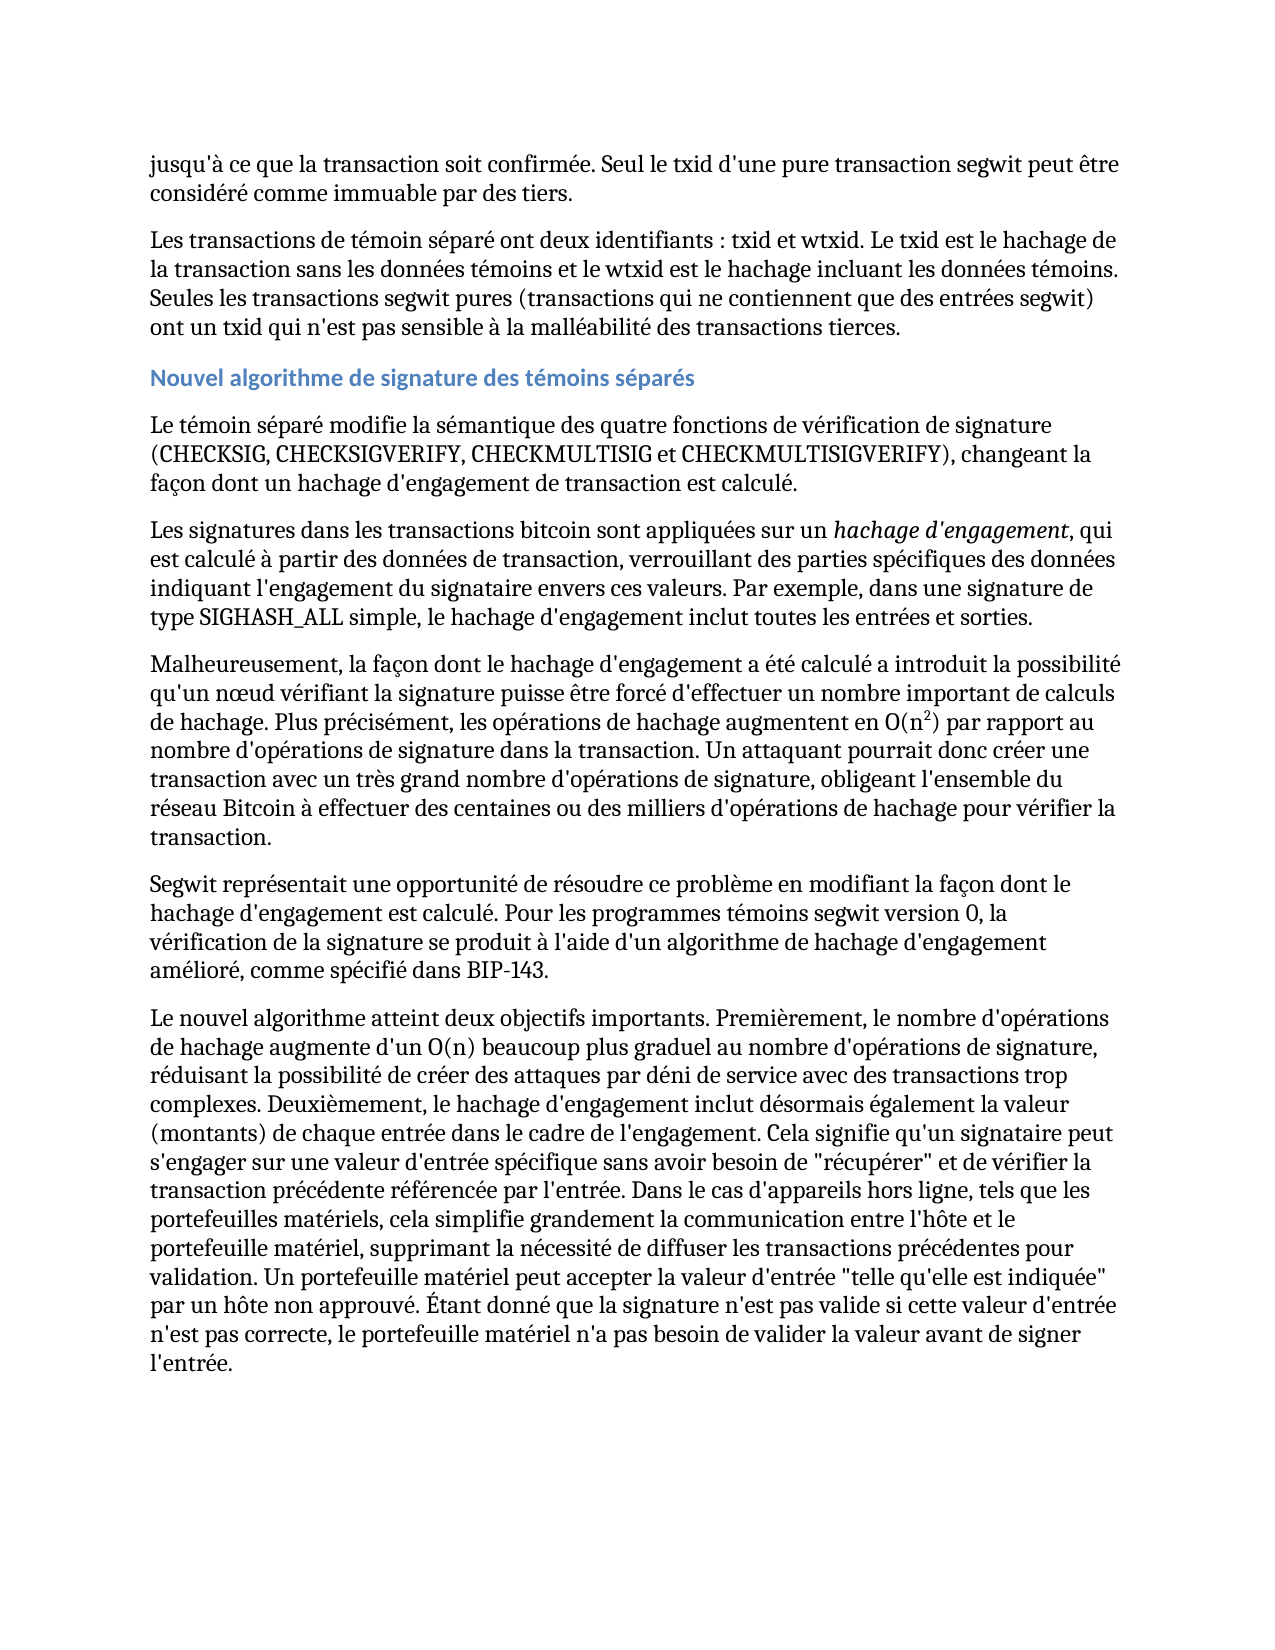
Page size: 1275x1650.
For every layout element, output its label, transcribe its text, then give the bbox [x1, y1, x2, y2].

subtitle Nouvel algorithme de signature des témoins séparés [150, 362, 1125, 393]
text Le témoin séparé modifie la sémantique des quatre fonctions de vérification de signature (CHECKSIG, CHECKSIGVERIFY, CHECKMULTISIG et CHECKMULTISIGVERIFY), changeant la façon dont un hachage d'engagement de transaction est calculé. [150, 411, 1125, 498]
text Les transactions de témoin séparé ont deux identifiants : txid et wtxid. Le txid est le hachage de la transaction sans les données témoins et le wtxid est le hachage incluant les données témoins. Seules les transactions segwit pures (transactions qui ne contiennent que des entrées segwit) ont un txid qui n'est pas sensible à la malléabilité des transactions tierces. [150, 226, 1125, 341]
text Le nouvel algorithme atteint deux objectifs importants. Premièrement, le nombre d'opérations de hachage augmente d'un O(n) beaucoup plus graduel au nombre d'opérations de signature, réduisant la possibilité de créer des attaques par déni de service avec des transactions trop complexes. Deuxièmement, le hachage d'engagement inclut désormais également la valeur (montants) de chaque entrée dans le cadre de l'engagement. Cela signifie qu'un signataire peut s'engager sur une valeur d'entrée spécifique sans avoir besoin de "récupérer" et de vérifier la transaction précédente référencée par l'entrée. Dans le cas d'appareils hors ligne, tels que les portefeuilles matériels, cela simplifie grandement la communication entre l'hôte et le portefeuille matériel, supprimant la nécessité de diffuser les transactions précédentes pour validation. Un portefeuille matériel peut accepter la valeur d'entrée "telle qu'elle est indiquée" par un hôte non approuvé. Étant donné que la signature n'est pas valide si cette valeur d'entrée n'est pas correcte, le portefeuille matériel n'a pas besoin de valider la valeur avant de signer l'entrée. [150, 1004, 1125, 1378]
text Segwit représentait une opportunité de résoudre ce problème en modifiant la façon dont le hachage d'engagement est calculé. Pour les programmes témoins segwit version 0, la vérification de la signature se produit à l'aide d'un algorithme de hachage d'engagement amélioré, comme spécifié dans BIP-143. [150, 870, 1125, 985]
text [150, 150, 1125, 207]
text Les signatures dans les transactions bitcoin sont appliquées sur un hachage d'engagement, qui est calculé à partir des données de transaction, verrouillant des parties spécifiques des données indiquant l'engagement du signataire envers ces valeurs. Par exemple, dans une signature de type SIGHASH_ALL simple, le hachage d'engagement inclut toutes les entrées et sorties. [150, 516, 1125, 631]
text Malheureusement, la façon dont le hachage d'engagement a été calculé a introduit la possibilité qu'un nœud vérifiant la signature puisse être forcé d'effectuer un nombre important de calculs de hachage. Plus précisément, les opérations de hachage augmentent en O(n2) par rapport au nombre d'opérations de signature dans la transaction. Un attaquant pourrait donc créer une transaction avec un très grand nombre d'opérations de signature, obligeant l'ensemble du réseau Bitcoin à effectuer des centaines ou des milliers d'opérations de hachage pour vérifier la transaction. [150, 650, 1125, 851]
